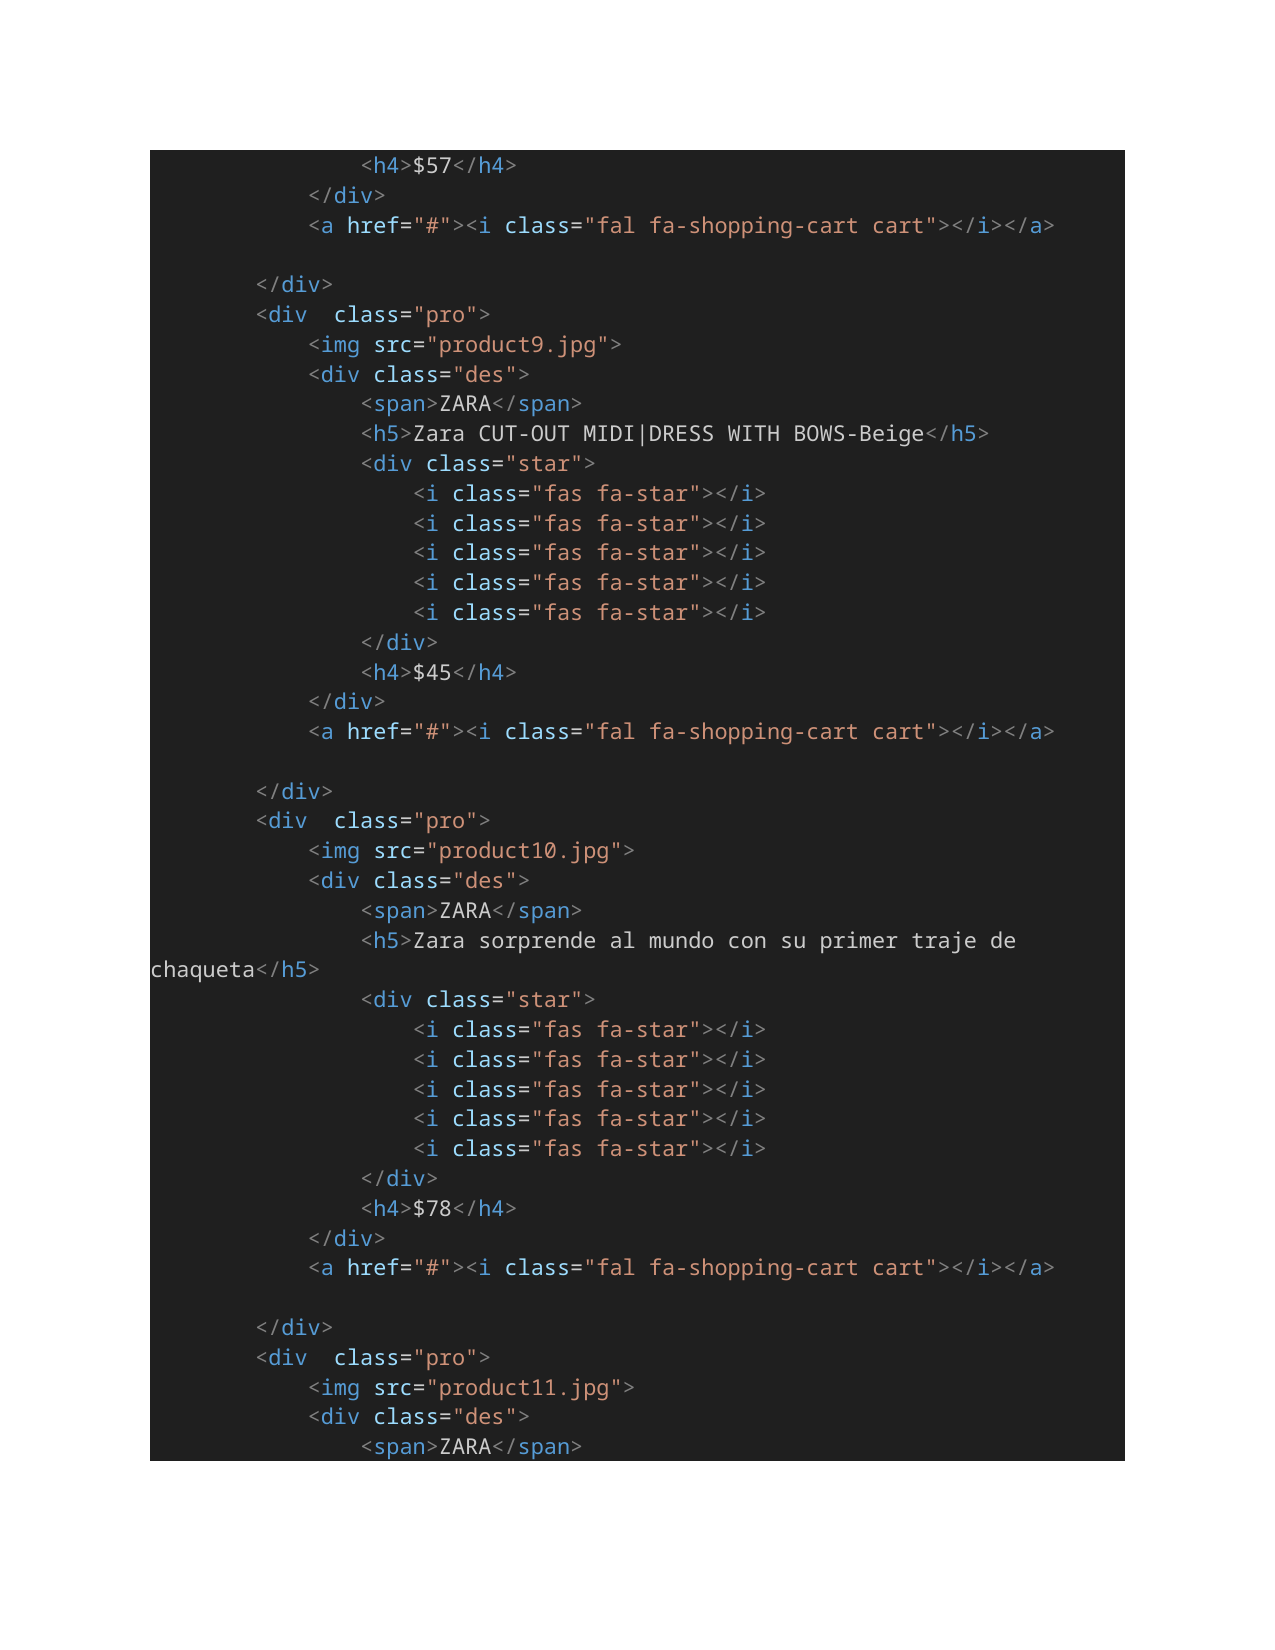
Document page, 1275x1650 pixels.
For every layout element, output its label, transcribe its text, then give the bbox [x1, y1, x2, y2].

text <img src="product9.jpg"> [150, 329, 1125, 358]
text <div class="pro"> [150, 299, 1125, 329]
text <i class="fas fa-star"></i> [150, 1073, 1125, 1103]
text <i class="fas fa-star"></i> [150, 537, 1125, 567]
text <div class="pro"> [150, 805, 1125, 835]
text <i class="fas fa-star"></i> [150, 567, 1125, 597]
text <i class="fas fa-star"></i> [150, 1103, 1125, 1133]
text <i class="fas fa-star"></i> [150, 597, 1125, 627]
text <div class="des"> [150, 865, 1125, 895]
text </div> [150, 1163, 1125, 1193]
text <div class="des"> [150, 1401, 1125, 1431]
text <div class="star"> [150, 984, 1125, 1014]
text <h4>$57</h4> [150, 150, 1125, 180]
text <span>ZARA</span> [150, 388, 1125, 418]
text <a href="#"><i class="fal fa-shopping-cart cart"></i></a> [150, 716, 1125, 746]
text <span>ZARA</span> [150, 895, 1125, 924]
text <i class="fas fa-star"></i> [150, 507, 1125, 537]
text <div class="pro"> [150, 1342, 1125, 1371]
text <span>ZARA</span> [150, 1431, 1125, 1461]
text <i class="fas fa-star"></i> [150, 1133, 1125, 1163]
text <i class="fas fa-star"></i> [150, 1014, 1125, 1044]
text <i class="fas fa-star"></i> [150, 478, 1125, 507]
text <h4>$78</h4> [150, 1193, 1125, 1222]
text <div class="des"> [150, 358, 1125, 388]
text </div> [150, 776, 1125, 805]
text <div class="star"> [150, 448, 1125, 478]
text <img src="product11.jpg"> [150, 1371, 1125, 1401]
text </div> [150, 269, 1125, 299]
text <h5>Zara CUT-OUT MIDI|DRESS WITH BOWS-Beige</h5> [150, 418, 1125, 448]
text </div> [150, 627, 1125, 656]
text <h4>$45</h4> [150, 656, 1125, 686]
text </div> [150, 686, 1125, 716]
text <h5>Zara sorprende al mundo con su primer traje de chaqueta</h5> [150, 924, 1125, 984]
text <a href="#"><i class="fal fa-shopping-cart cart"></i></a> [150, 1252, 1125, 1282]
text <i class="fas fa-star"></i> [150, 1044, 1125, 1073]
text </div> [150, 1222, 1125, 1252]
text </div> [150, 1312, 1125, 1342]
text </div> [150, 180, 1125, 209]
text <a href="#"><i class="fal fa-shopping-cart cart"></i></a> [150, 209, 1125, 239]
text <img src="product10.jpg"> [150, 835, 1125, 865]
